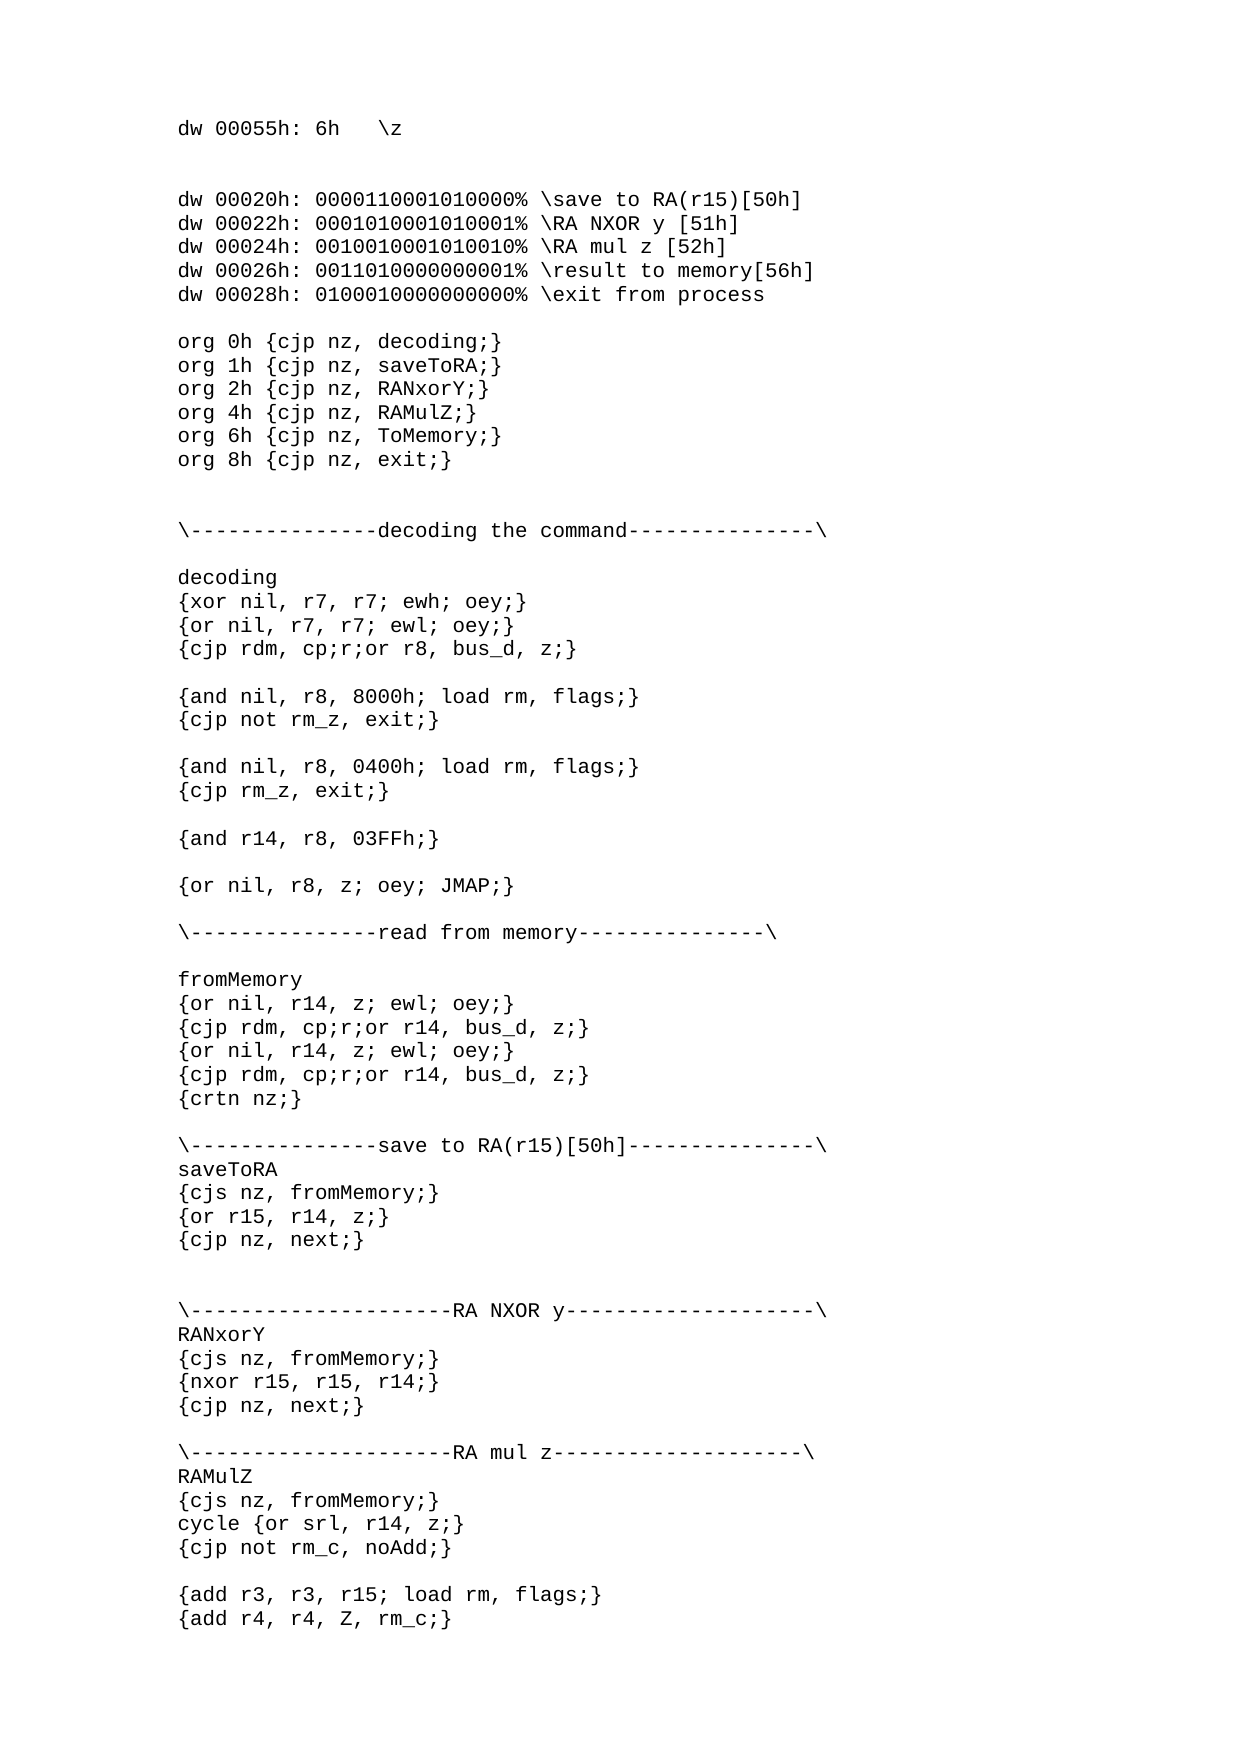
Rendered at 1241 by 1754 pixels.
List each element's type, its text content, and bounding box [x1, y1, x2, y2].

text {xor nil, r7, r7; ewh; oey;} [177, 591, 1152, 615]
text {cjp not rm_c, noAdd;} [177, 1537, 1152, 1561]
text saveToRA [177, 1158, 1152, 1182]
text {add r3, r3, r15; load rm, flags;} [177, 1584, 1152, 1608]
text org 4h {cjp nz, RAMulZ;} [177, 402, 1152, 426]
text {or r15, r14, z;} [177, 1206, 1152, 1229]
text \---------------decoding the command---------------\ [177, 520, 1152, 544]
text {or nil, r8, z; oey; JMAP;} [177, 875, 1152, 898]
text {or nil, r14, z; ewl; oey;} [177, 1040, 1152, 1064]
text org 6h {cjp nz, ToMemory;} [177, 426, 1152, 449]
text {cjp nz, next;} [177, 1229, 1152, 1253]
text \---------------save to RA(r15)[50h]---------------\ [177, 1135, 1152, 1158]
text dw 00024h: 0010010001010010% \RA mul z [52h] [177, 236, 1152, 260]
text RANxorY [177, 1324, 1152, 1348]
text decoding [177, 567, 1152, 591]
text org 1h {cjp nz, saveToRA;} [177, 354, 1152, 378]
text fromMemory [177, 969, 1152, 993]
text org 2h {cjp nz, RANxorY;} [177, 378, 1152, 402]
text {cjs nz, fromMemory;} [177, 1348, 1152, 1371]
text dw 00020h: 0000110001010000% \save to RA(r15)[50h] [177, 189, 1152, 213]
text dw 00022h: 0001010001010001% \RA NXOR y [51h] [177, 213, 1152, 236]
text cycle {or srl, r14, z;} [177, 1513, 1152, 1537]
text dw 00028h: 0100010000000000% \exit from process [177, 284, 1152, 307]
text org 8h {cjp nz, exit;} [177, 449, 1152, 473]
text {cjp nz, next;} [177, 1395, 1152, 1419]
text {and r14, r8, 03FFh;} [177, 827, 1152, 851]
text org 0h {cjp nz, decoding;} [177, 331, 1152, 354]
text {cjp rm_z, exit;} [177, 780, 1152, 804]
text {cjs nz, fromMemory;} [177, 1489, 1152, 1513]
text {cjp rdm, cp;r;or r8, bus_d, z;} [177, 638, 1152, 662]
text \---------------read from memory---------------\ [177, 922, 1152, 946]
text {or nil, r7, r7; ewl; oey;} [177, 615, 1152, 638]
text {cjp not rm_z, exit;} [177, 709, 1152, 733]
text \---------------------RA mul z--------------------\ [177, 1442, 1152, 1466]
text \---------------------RA NXOR y--------------------\ [177, 1300, 1152, 1324]
text RAMulZ [177, 1466, 1152, 1489]
text {or nil, r14, z; ewl; oey;} [177, 993, 1152, 1017]
text {add r4, r4, Z, rm_c;} [177, 1608, 1152, 1631]
text {and nil, r8, 8000h; load rm, flags;} [177, 686, 1152, 709]
text {cjs nz, fromMemory;} [177, 1182, 1152, 1206]
text {cjp rdm, cp;r;or r14, bus_d, z;} [177, 1017, 1152, 1040]
text dw 00026h: 0011010000000001% \result to memory[56h] [177, 260, 1152, 284]
text {cjp rdm, cp;r;or r14, bus_d, z;} [177, 1064, 1152, 1088]
text dw 00055h: 6h \z [177, 118, 1152, 142]
text {crtn nz;} [177, 1088, 1152, 1111]
text {and nil, r8, 0400h; load rm, flags;} [177, 757, 1152, 780]
text {nxor r15, r15, r14;} [177, 1371, 1152, 1395]
